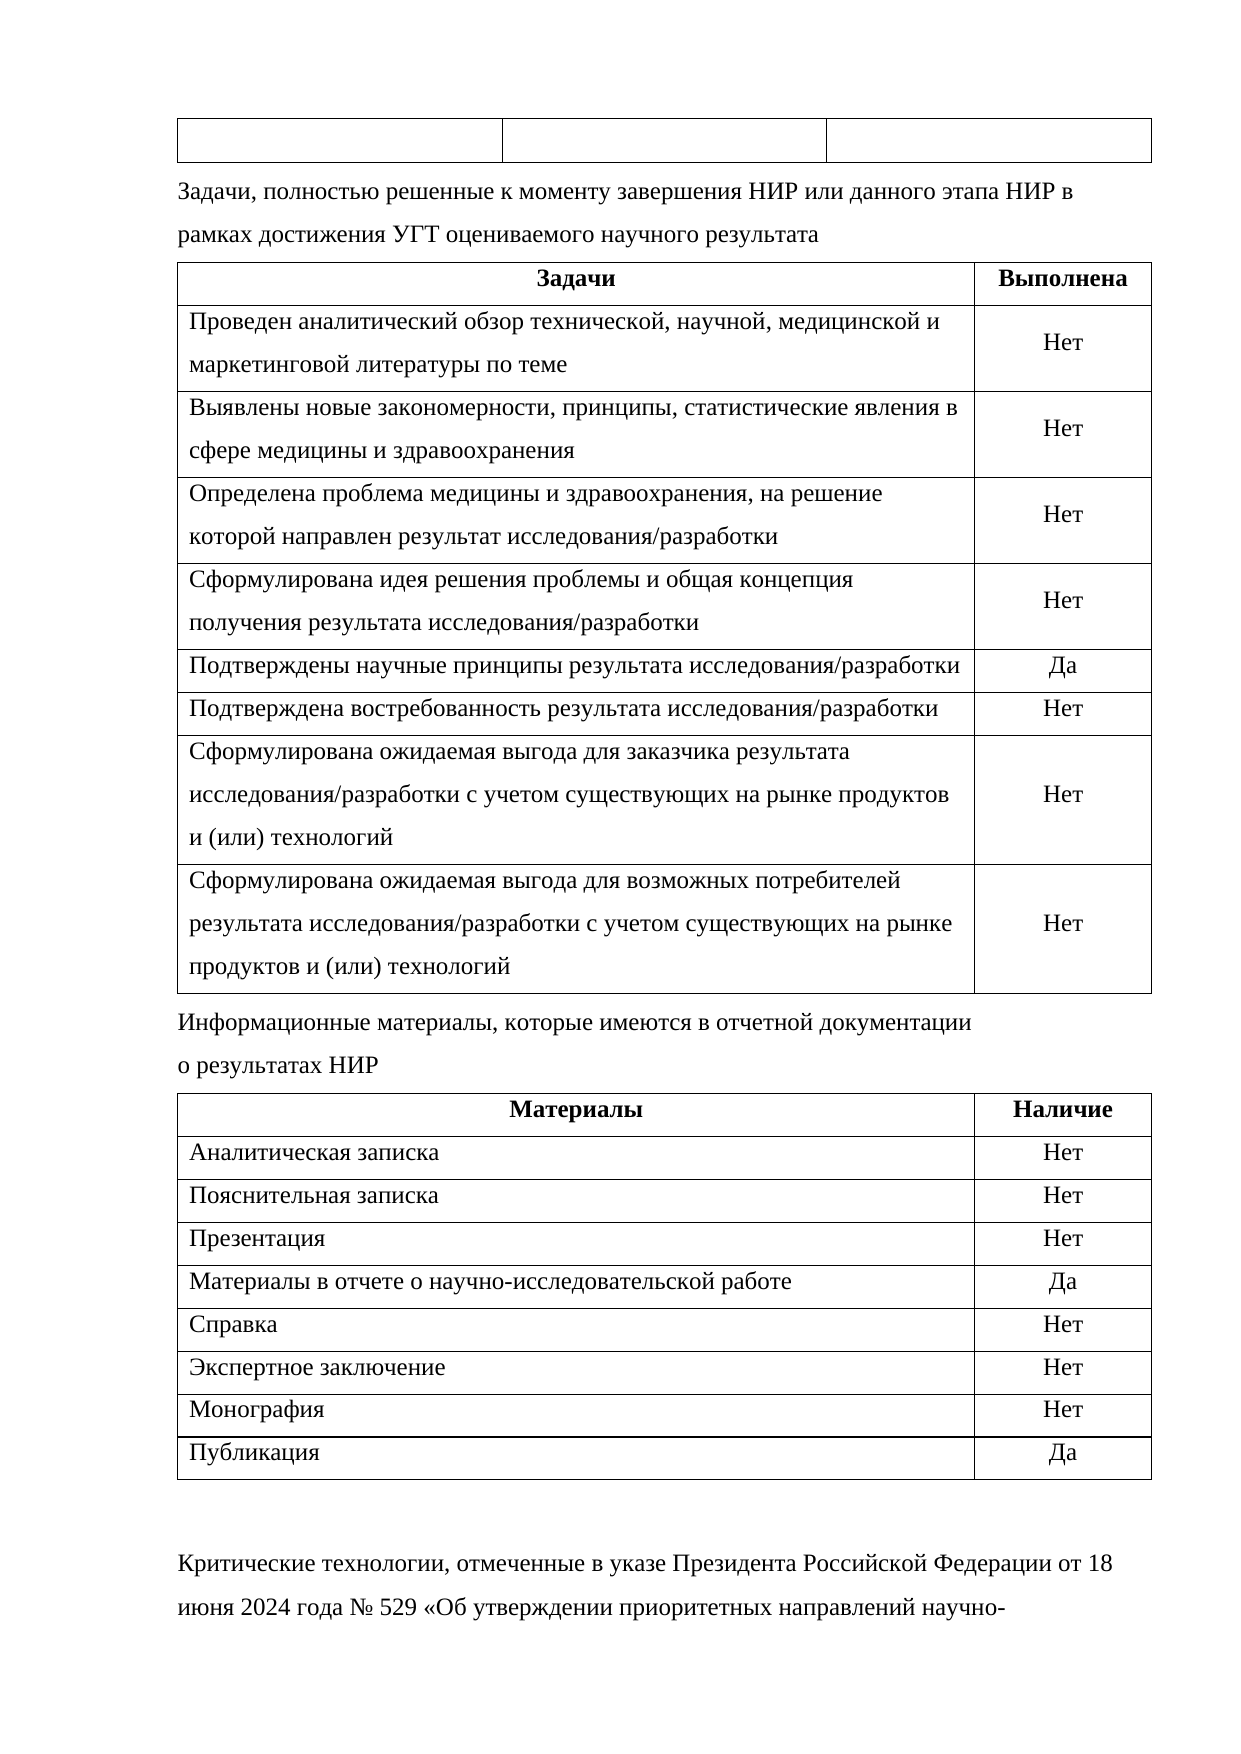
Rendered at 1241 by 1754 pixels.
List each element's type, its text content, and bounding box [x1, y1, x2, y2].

table_cell Проведен аналитический обзор технической, научной, медицинской и маркетинговой литературы по теме [178, 306, 974, 391]
table_cell Да [975, 1266, 1151, 1308]
table_cell Презентация [178, 1223, 974, 1265]
table_cell Справка [178, 1309, 974, 1351]
table_header Выполнена [975, 263, 1151, 305]
table_header Задачи [178, 263, 974, 305]
table_cell Публикация [178, 1438, 974, 1479]
table_cell Да [975, 1438, 1151, 1479]
text Информационные материалы, которые имеются в отчетной документации о результатах НИР [177, 1007, 1152, 1079]
table_header Материалы [178, 1094, 974, 1136]
table_cell Да [975, 650, 1151, 692]
table_cell Нет [975, 392, 1151, 477]
table_cell [178, 119, 502, 162]
table_cell Нет [975, 1395, 1151, 1436]
table_cell Нет [975, 1137, 1151, 1179]
table_cell Определена проблема медицины и здравоохранения, на решение которой направлен результат исследования/разработки [178, 478, 974, 563]
text Задачи, полностью решенные к моменту завершения НИР или данного этапа НИР в рамках достижения УГТ оцениваемого научного результата [177, 176, 1152, 248]
table_cell Нет [975, 1180, 1151, 1222]
table_cell Нет [975, 478, 1151, 563]
table_cell Нет [975, 306, 1151, 391]
table_cell Подтверждена востребованность результата исследования/разработки [178, 693, 974, 735]
table_header Наличие [975, 1094, 1151, 1136]
table_cell Нет [975, 865, 1151, 993]
table_cell Подтверждены научные принципы результата исследования/разработки [178, 650, 974, 692]
table_cell [827, 119, 1151, 162]
table_cell Нет [975, 736, 1151, 864]
table_cell [503, 119, 826, 162]
table_cell Сформулирована ожидаемая выгода для заказчика результата исследования/разработки с учетом существующих на рынке продуктов и (или) технологий [178, 736, 974, 864]
table_cell Нет [975, 1352, 1151, 1393]
table_cell Нет [975, 693, 1151, 735]
table_cell Экспертное заключение [178, 1352, 974, 1393]
table_cell Сформулирована идея решения проблемы и общая концепция получения результата исследования/разработки [178, 564, 974, 649]
table_cell Пояснительная записка [178, 1180, 974, 1222]
table_cell Монография [178, 1395, 974, 1436]
table_cell Нет [975, 1309, 1151, 1351]
table_cell Материалы в отчете о научно-исследовательской работе [178, 1266, 974, 1308]
table_cell Сформулирована ожидаемая выгода для возможных потребителей результата исследования/разработки с учетом существующих на рынке продуктов и (или) технологий [178, 865, 974, 993]
table_cell Выявлены новые закономерности, принципы, статистические явления в сфере медицины и здравоохранения [178, 392, 974, 477]
table_cell Аналитическая записка [178, 1137, 974, 1179]
table_cell Нет [975, 564, 1151, 649]
table_cell Нет [975, 1223, 1151, 1265]
